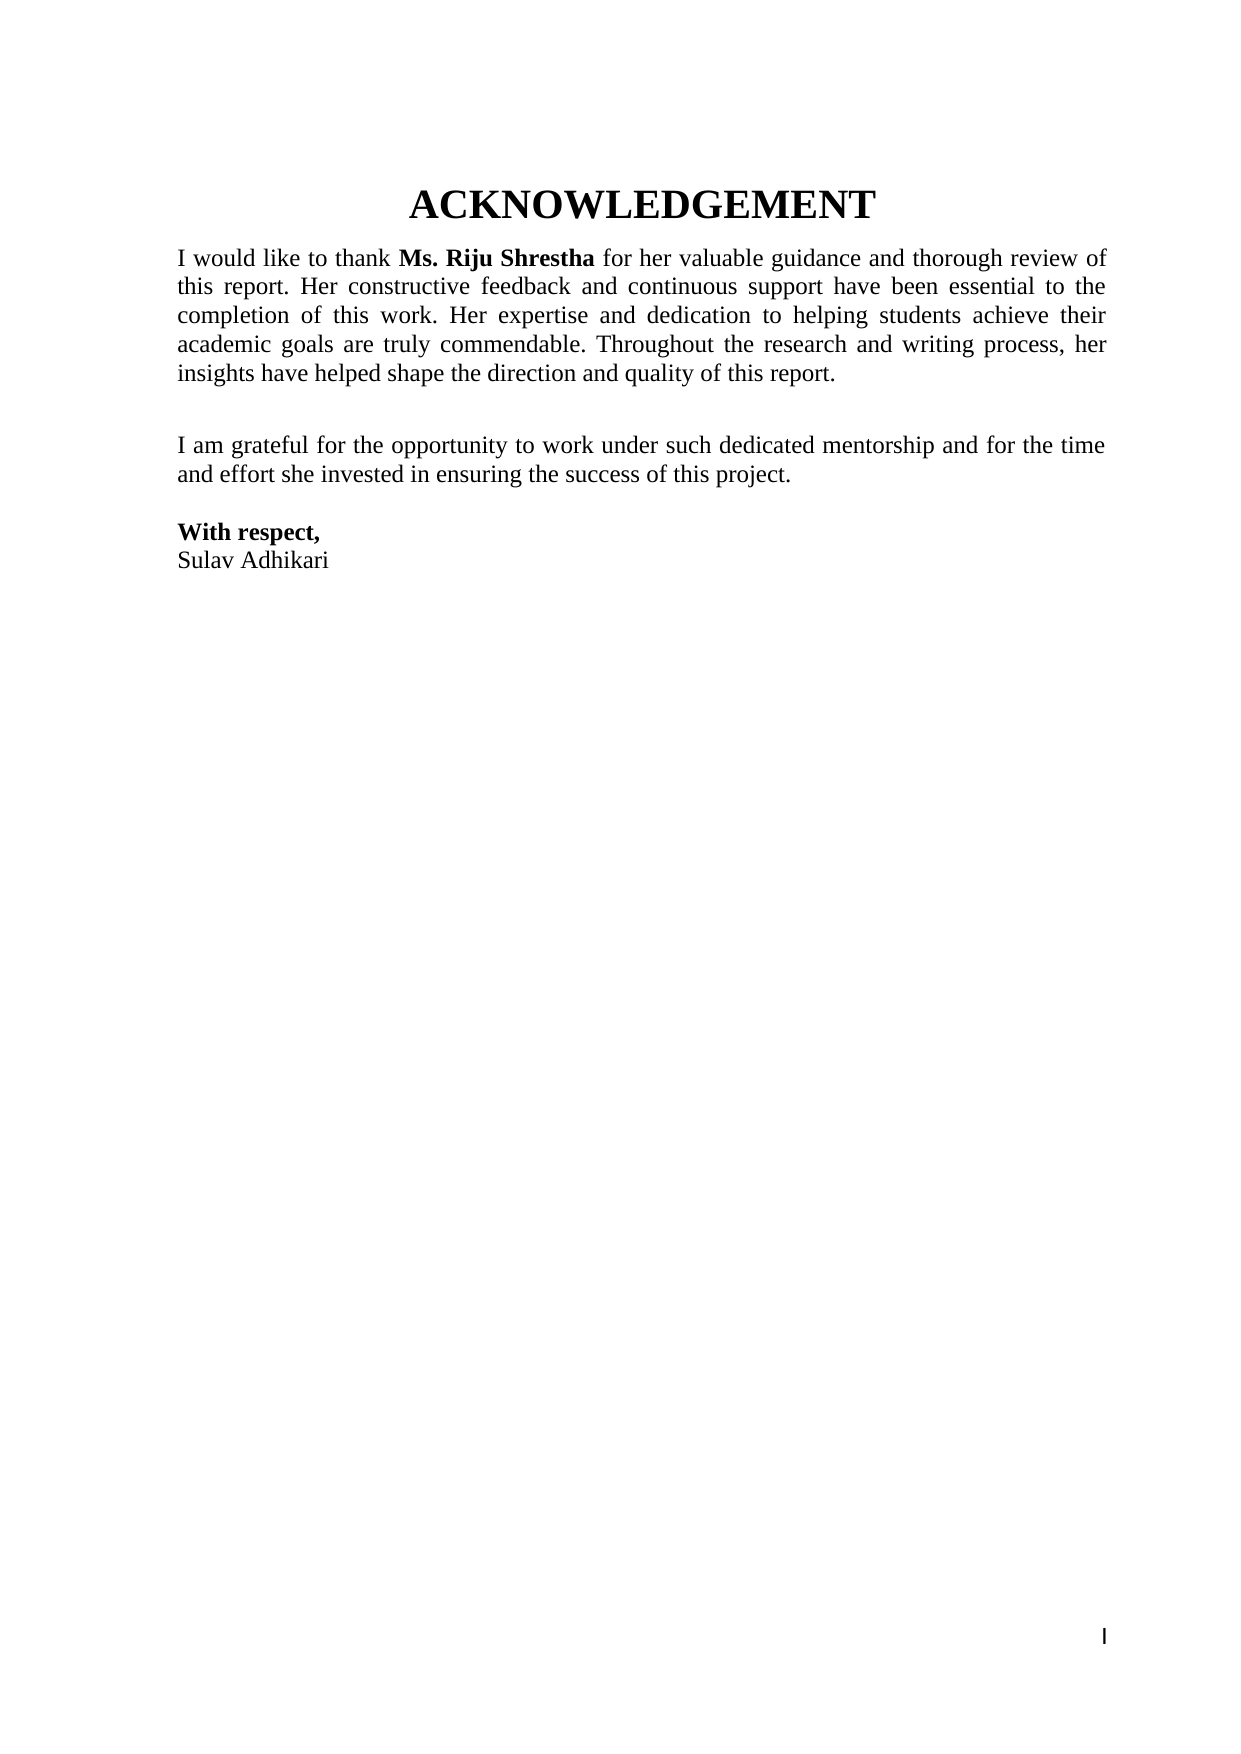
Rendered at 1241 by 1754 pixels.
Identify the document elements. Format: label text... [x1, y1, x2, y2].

text With respect, [177, 517, 1107, 545]
subtitle ACKNOWLEDGEMENT [177, 179, 1107, 227]
text I am grateful for the opportunity to work under such dedicated mentorship and for the time and effort she invested in ensuring the success of this project. [177, 430, 1107, 488]
text I would like to thank Ms. Riju Shrestha for her valuable guidance and thorough review of this report. Her constructive feedback and continuous support have been essential to the completion of this work. Her expertise and dedication to helping students achieve their academic goals are truly commendable. Throughout the research and writing process, her insights have helped shape the direction and quality of this report. [177, 243, 1107, 386]
text Sulav Adhikari [177, 545, 1107, 574]
